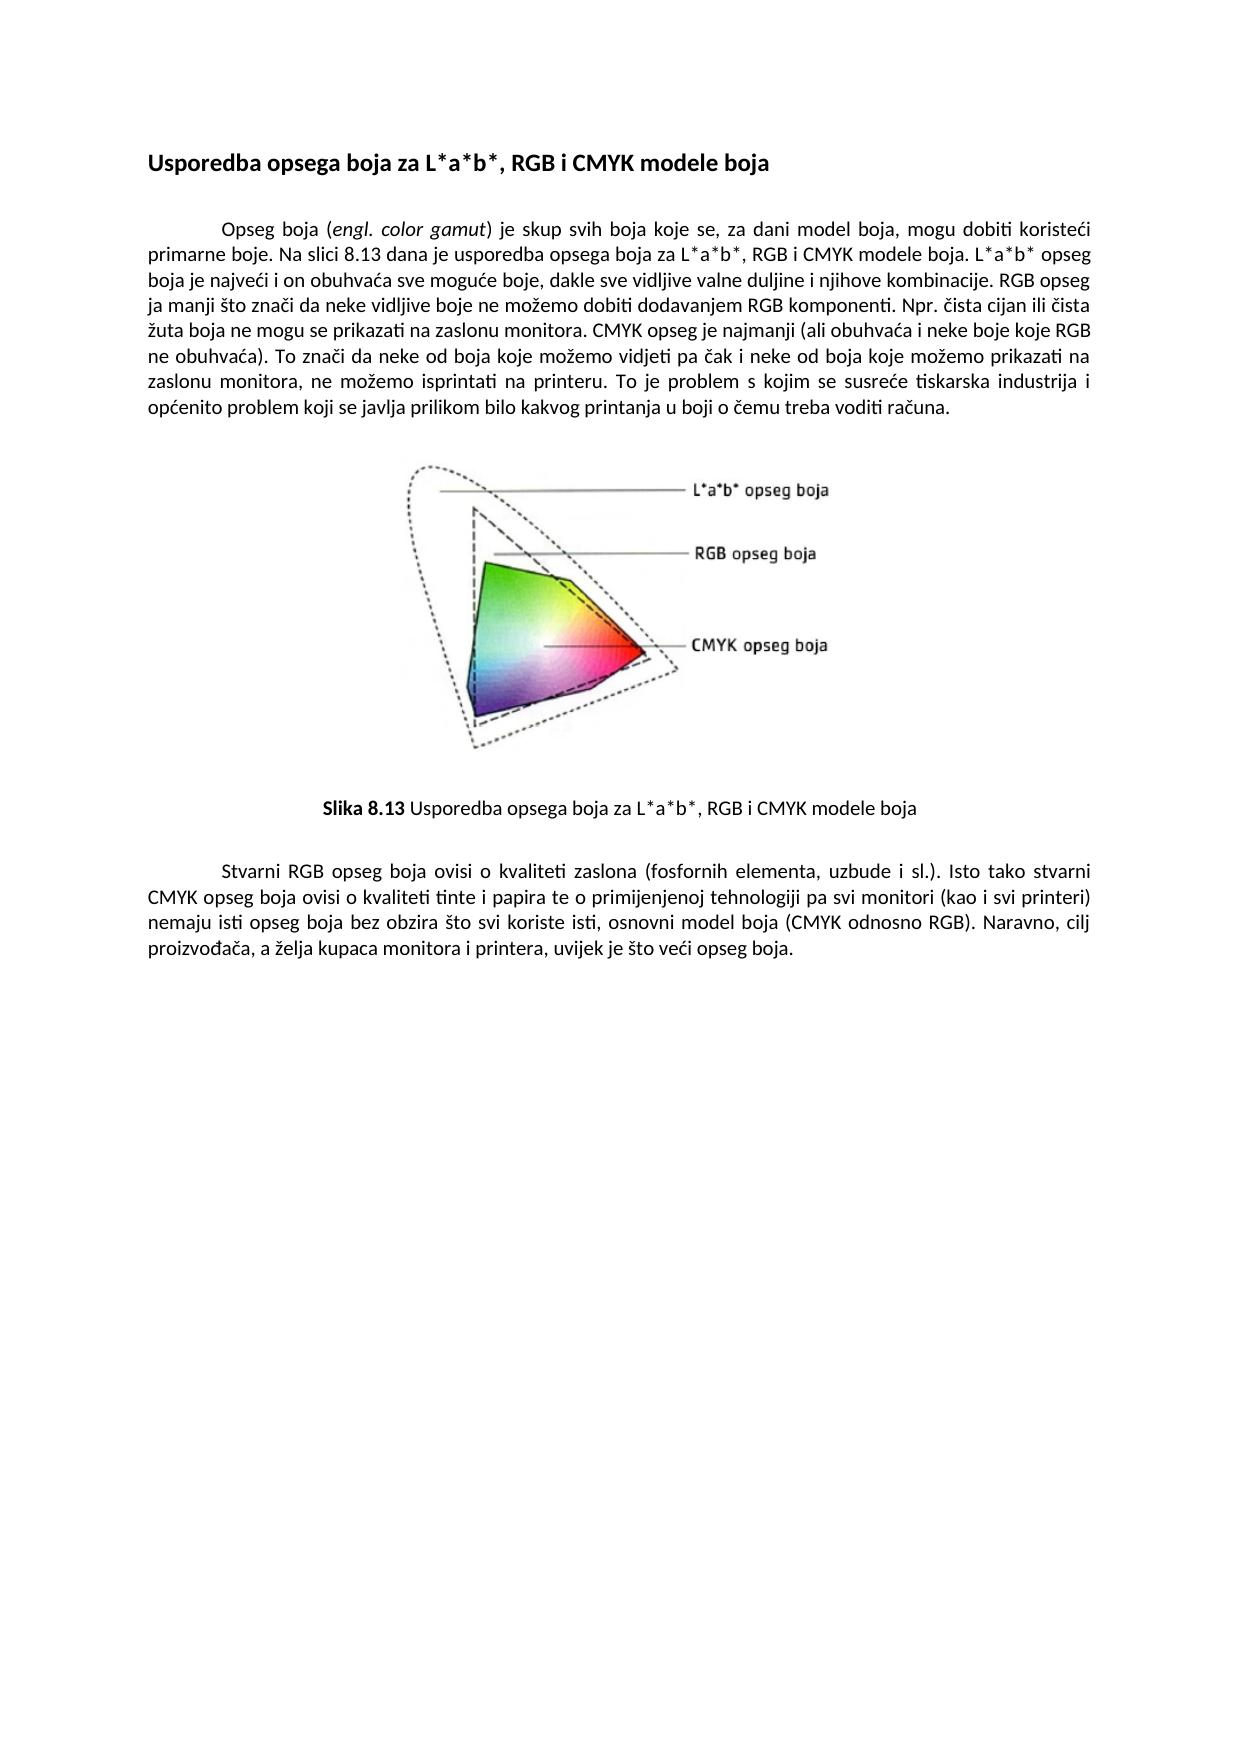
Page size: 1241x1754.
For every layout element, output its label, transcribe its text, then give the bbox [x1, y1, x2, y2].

picture [400, 457, 840, 758]
text Slika 8.13 Usporedba opsega boja za L*a*b*, RGB i CMYK modele boja [148, 795, 1093, 821]
text Usporedba opsega boja za L*a*b*, RGB i CMYK modele boja [148, 148, 1093, 178]
text Stvarni RGB opseg boja ovisi o kvaliteti zaslona (fosfornih elementa, uzbude i sl.). Isto tako stvarni CMYK opseg boja ovisi o kvaliteti tinte i papira te o primijenjenoj tehnologiji pa svi monitori (kao i svi printeri) nemaju isti opseg boja bez obzira što svi koriste isti, osnovni model boja (CMYK odnosno RGB). Naravno, cilj proizvođača, a želja kupaca monitora i printera, uvijek je što veći opseg boja. [148, 858, 1093, 960]
text Opseg boja (engl. color gamut) je skup svih boja koje se, za dani model boja, mogu dobiti koristeći primarne boje. Na slici 8.13 dana je usporedba opsega boja za L*a*b*, RGB i CMYK modele boja. L*a*b* opseg boja je najveći i on obuhvaća sve moguće boje, dakle sve vidljive valne duljine i njihove kombinacije. RGB opseg ja manji što znači da neke vidljive boje ne možemo dobiti dodavanjem RGB komponenti. Npr. čista cijan ili čista žuta boja ne mogu se prikazati na zaslonu monitora. CMYK opseg je najmanji (ali obuhvaća i neke boje koje RGB ne obuhvaća). To znači da neke od boja koje možemo vidjeti pa čak i neke od boja koje možemo prikazati na zaslonu monitora, ne možemo isprintati na printeru. To je problem s kojim se susreće tiskarska industrija i općenito problem koji se javlja prilikom bilo kakvog printanja u boji o čemu treba voditi računa. [148, 216, 1093, 419]
